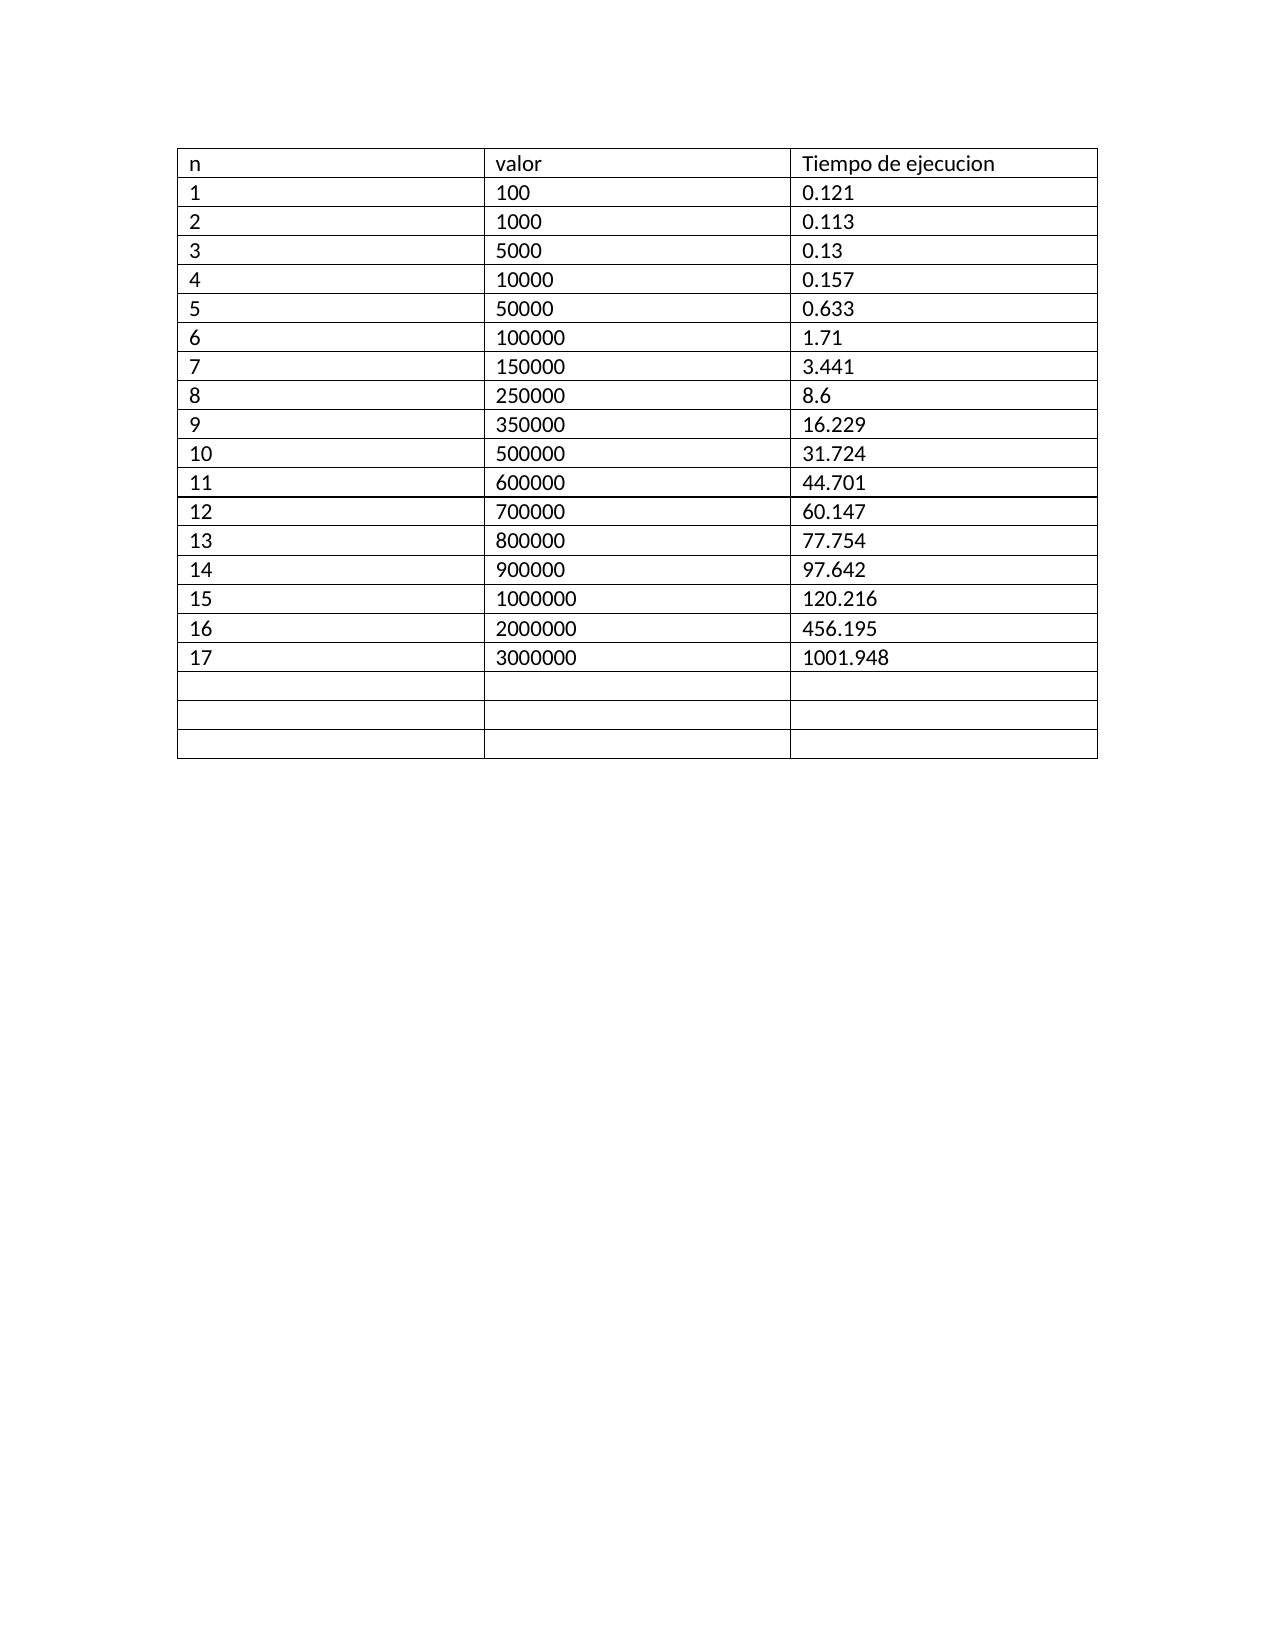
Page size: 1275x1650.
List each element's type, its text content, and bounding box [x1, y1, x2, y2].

table_cell 456.195 [791, 614, 1097, 642]
table_cell 16.229 [791, 410, 1097, 438]
table_cell 12 [178, 498, 484, 525]
table_cell 10000 [485, 265, 790, 293]
table_cell 3 [178, 236, 484, 264]
table_cell 8.6 [791, 381, 1097, 409]
table_header n [178, 149, 484, 177]
table_cell 0.13 [791, 236, 1097, 264]
table_cell 16 [178, 614, 484, 642]
table_cell 250000 [485, 381, 790, 409]
table_cell 0.157 [791, 265, 1097, 293]
table_cell [485, 672, 790, 700]
table_cell 0.633 [791, 294, 1097, 322]
table_cell [485, 730, 790, 758]
table_cell 50000 [485, 294, 790, 322]
table_cell 3.441 [791, 352, 1097, 380]
table_cell [178, 701, 484, 729]
table_header valor [485, 149, 790, 177]
table_cell [791, 701, 1097, 729]
table_cell 77.754 [791, 526, 1097, 554]
table_cell [791, 672, 1097, 700]
table_cell 1.71 [791, 323, 1097, 351]
table_cell 100000 [485, 323, 790, 351]
table_cell 700000 [485, 498, 790, 525]
table_cell [791, 730, 1097, 758]
table_cell 97.642 [791, 556, 1097, 583]
table_cell 1000000 [485, 585, 790, 613]
table_cell 17 [178, 643, 484, 671]
table_cell 1001.948 [791, 643, 1097, 671]
table_cell 500000 [485, 439, 790, 467]
table_cell 900000 [485, 556, 790, 583]
table_cell [485, 701, 790, 729]
table_cell 4 [178, 265, 484, 293]
table_cell [178, 730, 484, 758]
table_cell 800000 [485, 526, 790, 554]
table_cell 1000 [485, 207, 790, 235]
table_cell 15 [178, 585, 484, 613]
table_cell 0.121 [791, 178, 1097, 206]
table_cell 350000 [485, 410, 790, 438]
table_cell 10 [178, 439, 484, 467]
table_cell 0.113 [791, 207, 1097, 235]
table_cell 100 [485, 178, 790, 206]
table_cell 2 [178, 207, 484, 235]
table_cell 31.724 [791, 439, 1097, 467]
table_cell [178, 672, 484, 700]
table_cell 2000000 [485, 614, 790, 642]
table_cell 7 [178, 352, 484, 380]
table_cell 5000 [485, 236, 790, 264]
table_cell 6 [178, 323, 484, 351]
table_cell 11 [178, 468, 484, 496]
table_cell 3000000 [485, 643, 790, 671]
table_header Tiempo de ejecucion [791, 149, 1097, 177]
table_cell 8 [178, 381, 484, 409]
table_cell 120.216 [791, 585, 1097, 613]
table_cell 150000 [485, 352, 790, 380]
table_cell 1 [178, 178, 484, 206]
table_cell 5 [178, 294, 484, 322]
table_cell 9 [178, 410, 484, 438]
table_cell 13 [178, 526, 484, 554]
table_cell 14 [178, 556, 484, 583]
table_cell 60.147 [791, 498, 1097, 525]
table_cell 600000 [485, 468, 790, 496]
table_cell 44.701 [791, 468, 1097, 496]
